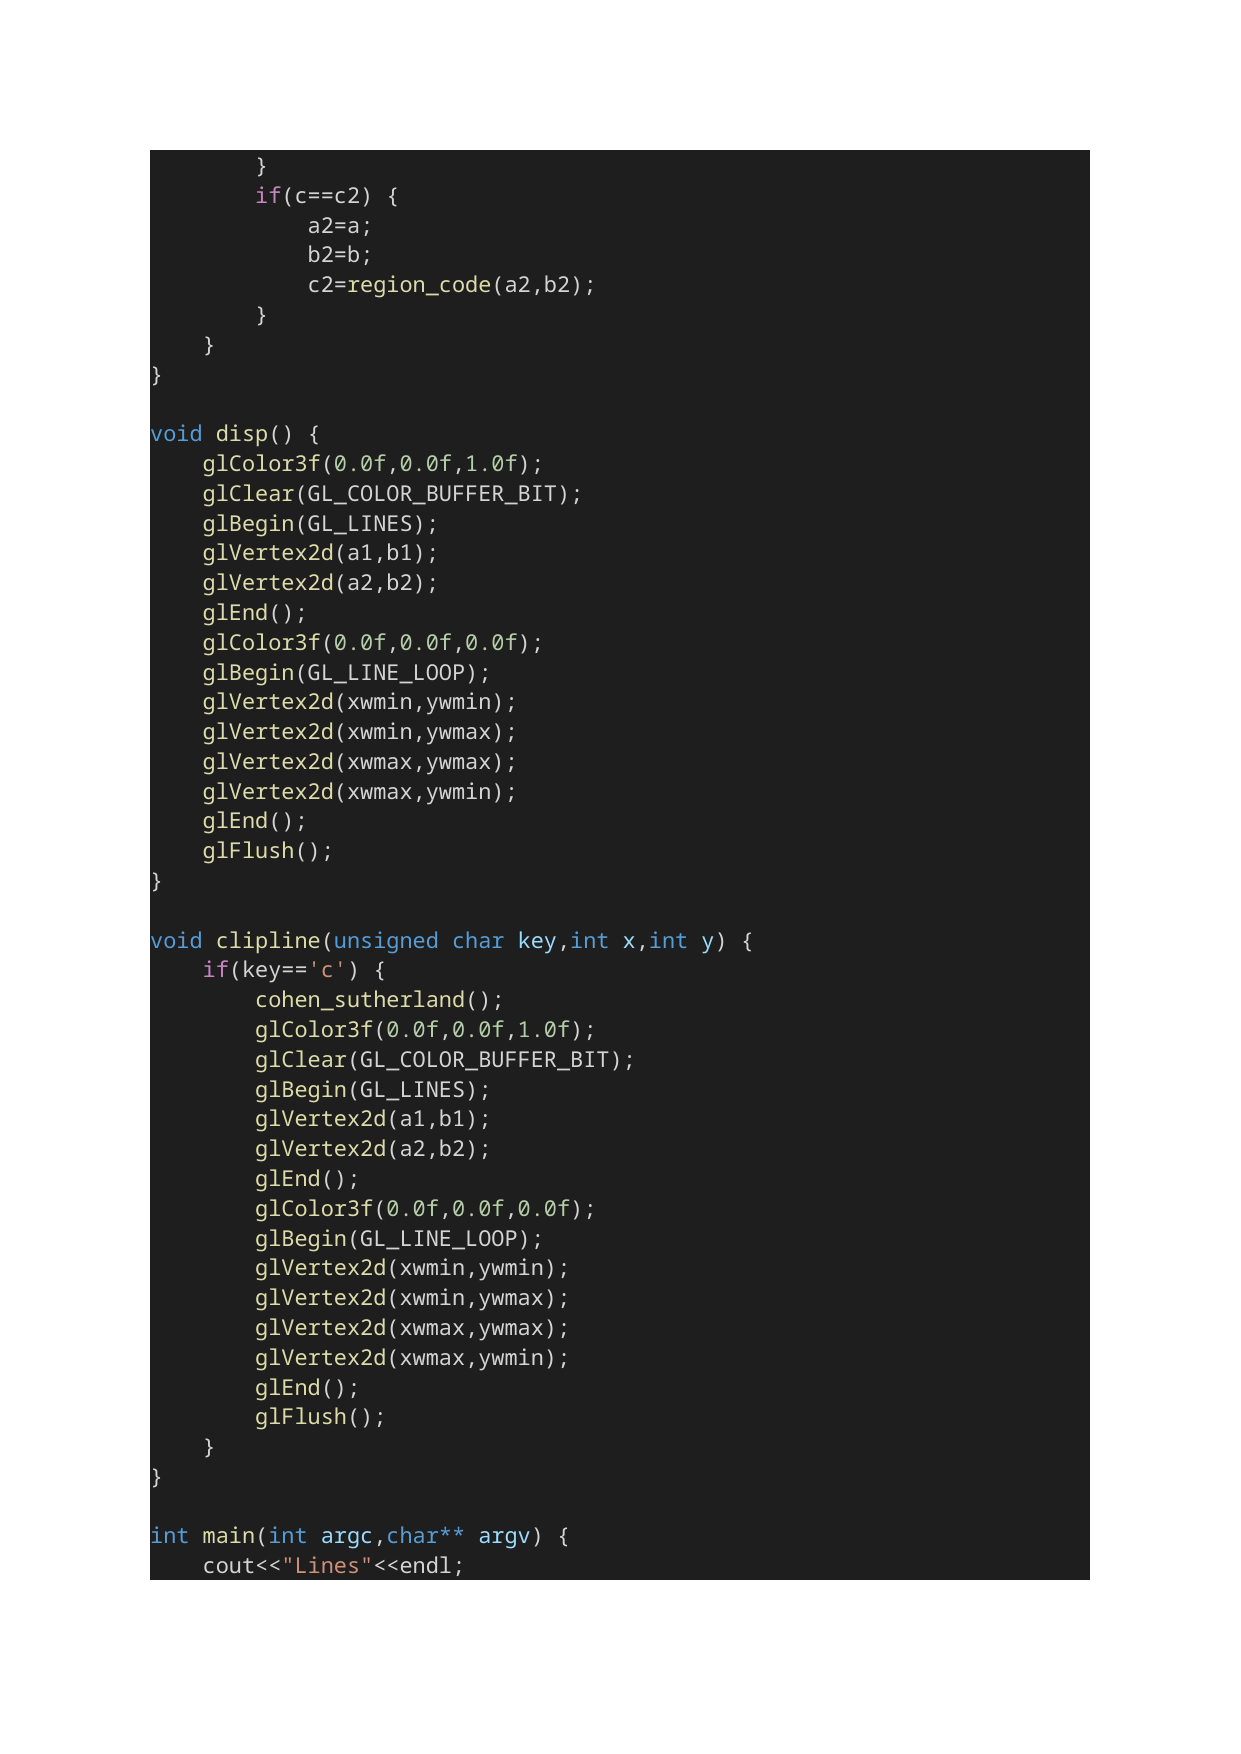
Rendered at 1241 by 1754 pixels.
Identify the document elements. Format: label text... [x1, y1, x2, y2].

text glEnd(); [150, 805, 1090, 835]
text glBegin(GL_LINE_LOOP); [150, 1222, 1090, 1252]
text cohen_sutherland(); [150, 984, 1090, 1014]
text } [150, 358, 1090, 388]
text glEnd(); [150, 597, 1090, 627]
text glEnd(); [150, 1371, 1090, 1401]
text glBegin(GL_LINES); [150, 1073, 1090, 1103]
text glVertex2d(xwmin,ywmin); [150, 1252, 1090, 1282]
text glColor3f(0.0f,0.0f,1.0f); [150, 448, 1090, 478]
text glFlush(); [150, 1401, 1090, 1431]
text b2=b; [150, 239, 1090, 269]
text glVertex2d(a2,b2); [150, 1133, 1090, 1163]
text a2=a; [150, 209, 1090, 239]
text glVertex2d(xwmin,ywmax); [150, 716, 1090, 746]
text glVertex2d(xwmax,ywmin); [150, 776, 1090, 805]
text glFlush(); [150, 835, 1090, 865]
text void clipline(unsigned char key,int x,int y) { [150, 924, 1090, 954]
text glVertex2d(a2,b2); [150, 567, 1090, 597]
text cout<<"Lines"<<endl; [150, 1550, 1090, 1580]
text void disp() { [150, 418, 1090, 448]
text glVertex2d(xwmax,ywmax); [150, 1312, 1090, 1342]
text } [150, 865, 1090, 895]
text if(key=='c') { [150, 954, 1090, 984]
text } [150, 329, 1090, 358]
text glBegin(GL_LINES); [150, 507, 1090, 537]
text glEnd(); [150, 1163, 1090, 1193]
text glVertex2d(xwmin,ywmin); [150, 686, 1090, 716]
text } [150, 1431, 1090, 1461]
text glClear(GL_COLOR_BUFFER_BIT); [150, 1044, 1090, 1073]
text } [150, 150, 1090, 180]
text glVertex2d(a1,b1); [150, 1103, 1090, 1133]
text } [150, 299, 1090, 329]
text glColor3f(0.0f,0.0f,1.0f); [150, 1014, 1090, 1044]
text glVertex2d(a1,b1); [150, 537, 1090, 567]
text c2=region_code(a2,b2); [150, 269, 1090, 299]
text } [150, 1461, 1090, 1491]
text glClear(GL_COLOR_BUFFER_BIT); [150, 478, 1090, 507]
text glVertex2d(xwmax,ywmax); [150, 746, 1090, 776]
text glVertex2d(xwmin,ywmax); [150, 1282, 1090, 1312]
text glColor3f(0.0f,0.0f,0.0f); [150, 627, 1090, 656]
text glColor3f(0.0f,0.0f,0.0f); [150, 1193, 1090, 1222]
text glVertex2d(xwmax,ywmin); [150, 1342, 1090, 1371]
text int main(int argc,char** argv) { [150, 1520, 1090, 1550]
text glBegin(GL_LINE_LOOP); [150, 656, 1090, 686]
text if(c==c2) { [150, 180, 1090, 209]
